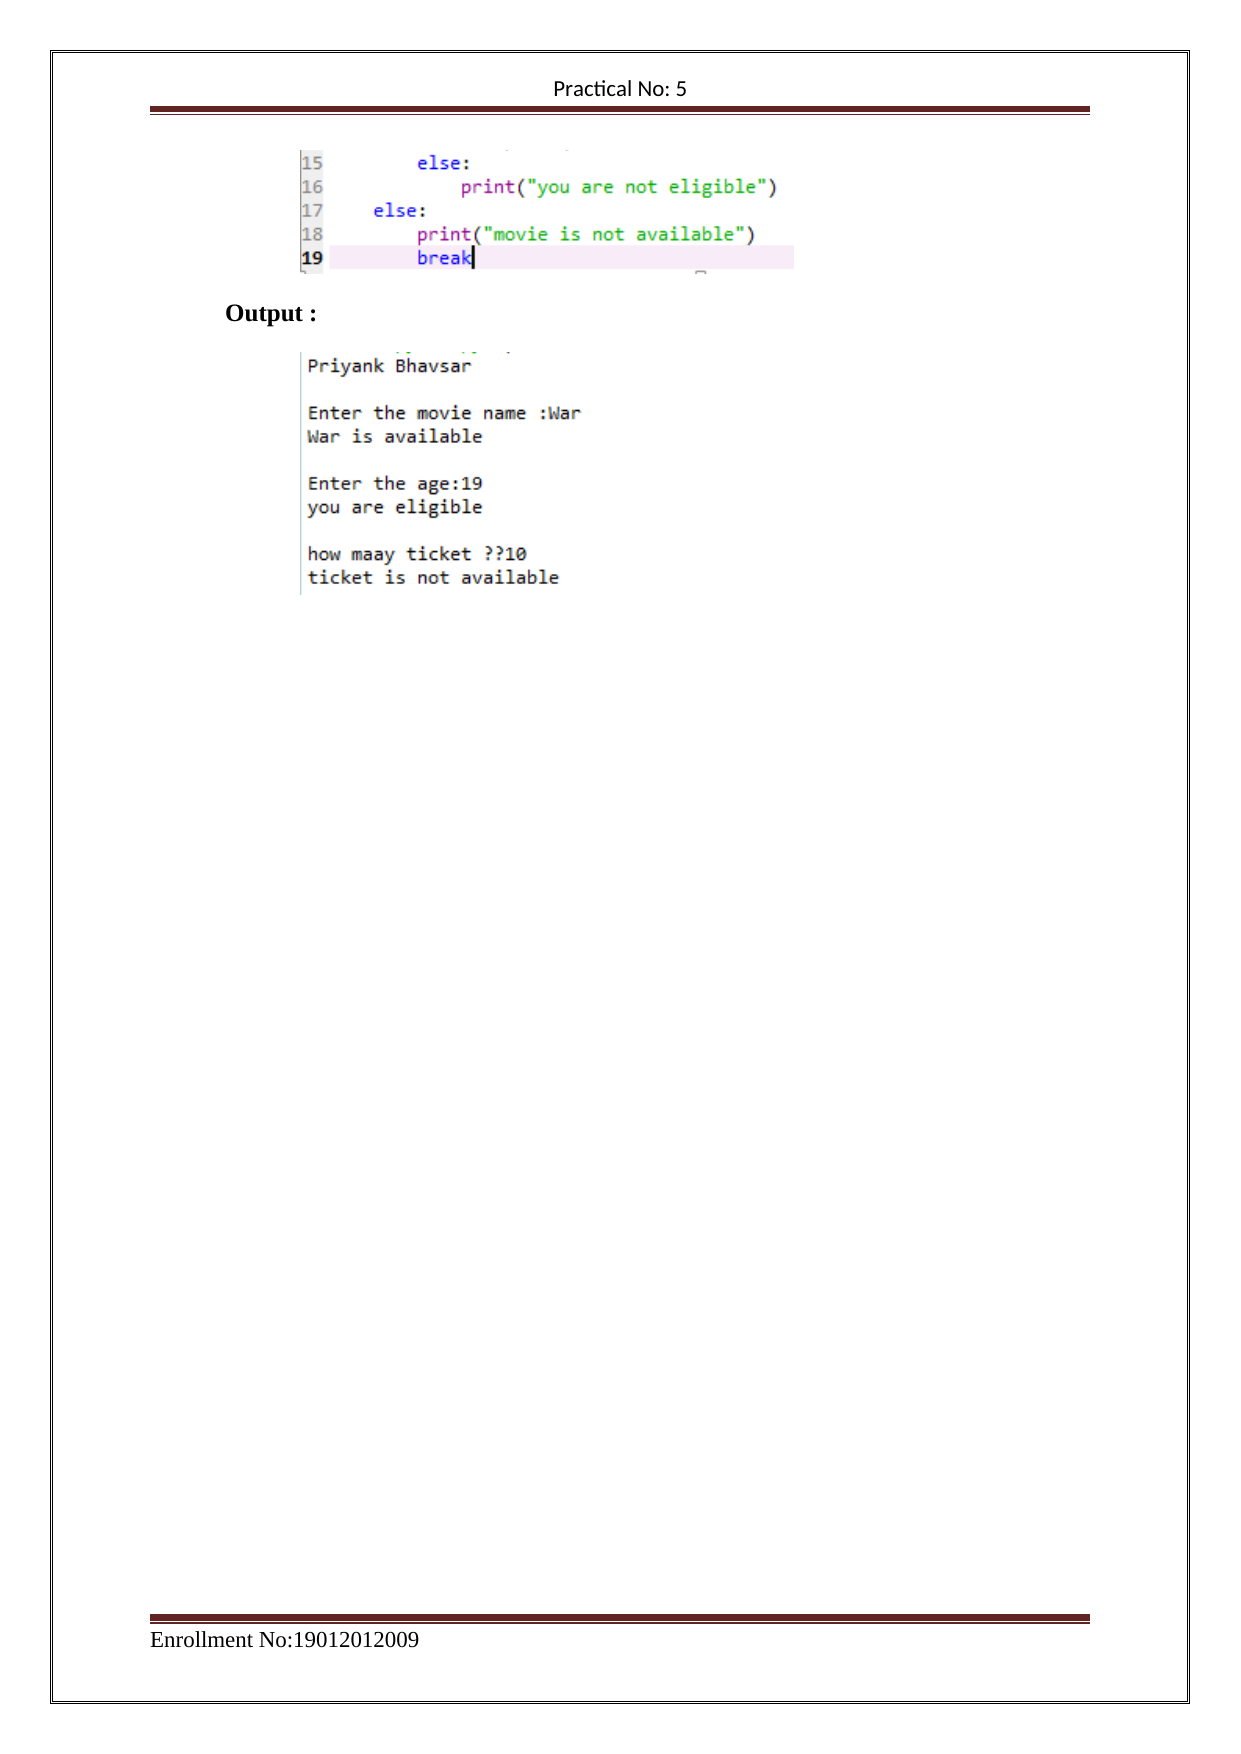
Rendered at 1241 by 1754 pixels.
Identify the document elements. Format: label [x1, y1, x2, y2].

picture [300, 352, 663, 595]
picture [300, 150, 794, 274]
